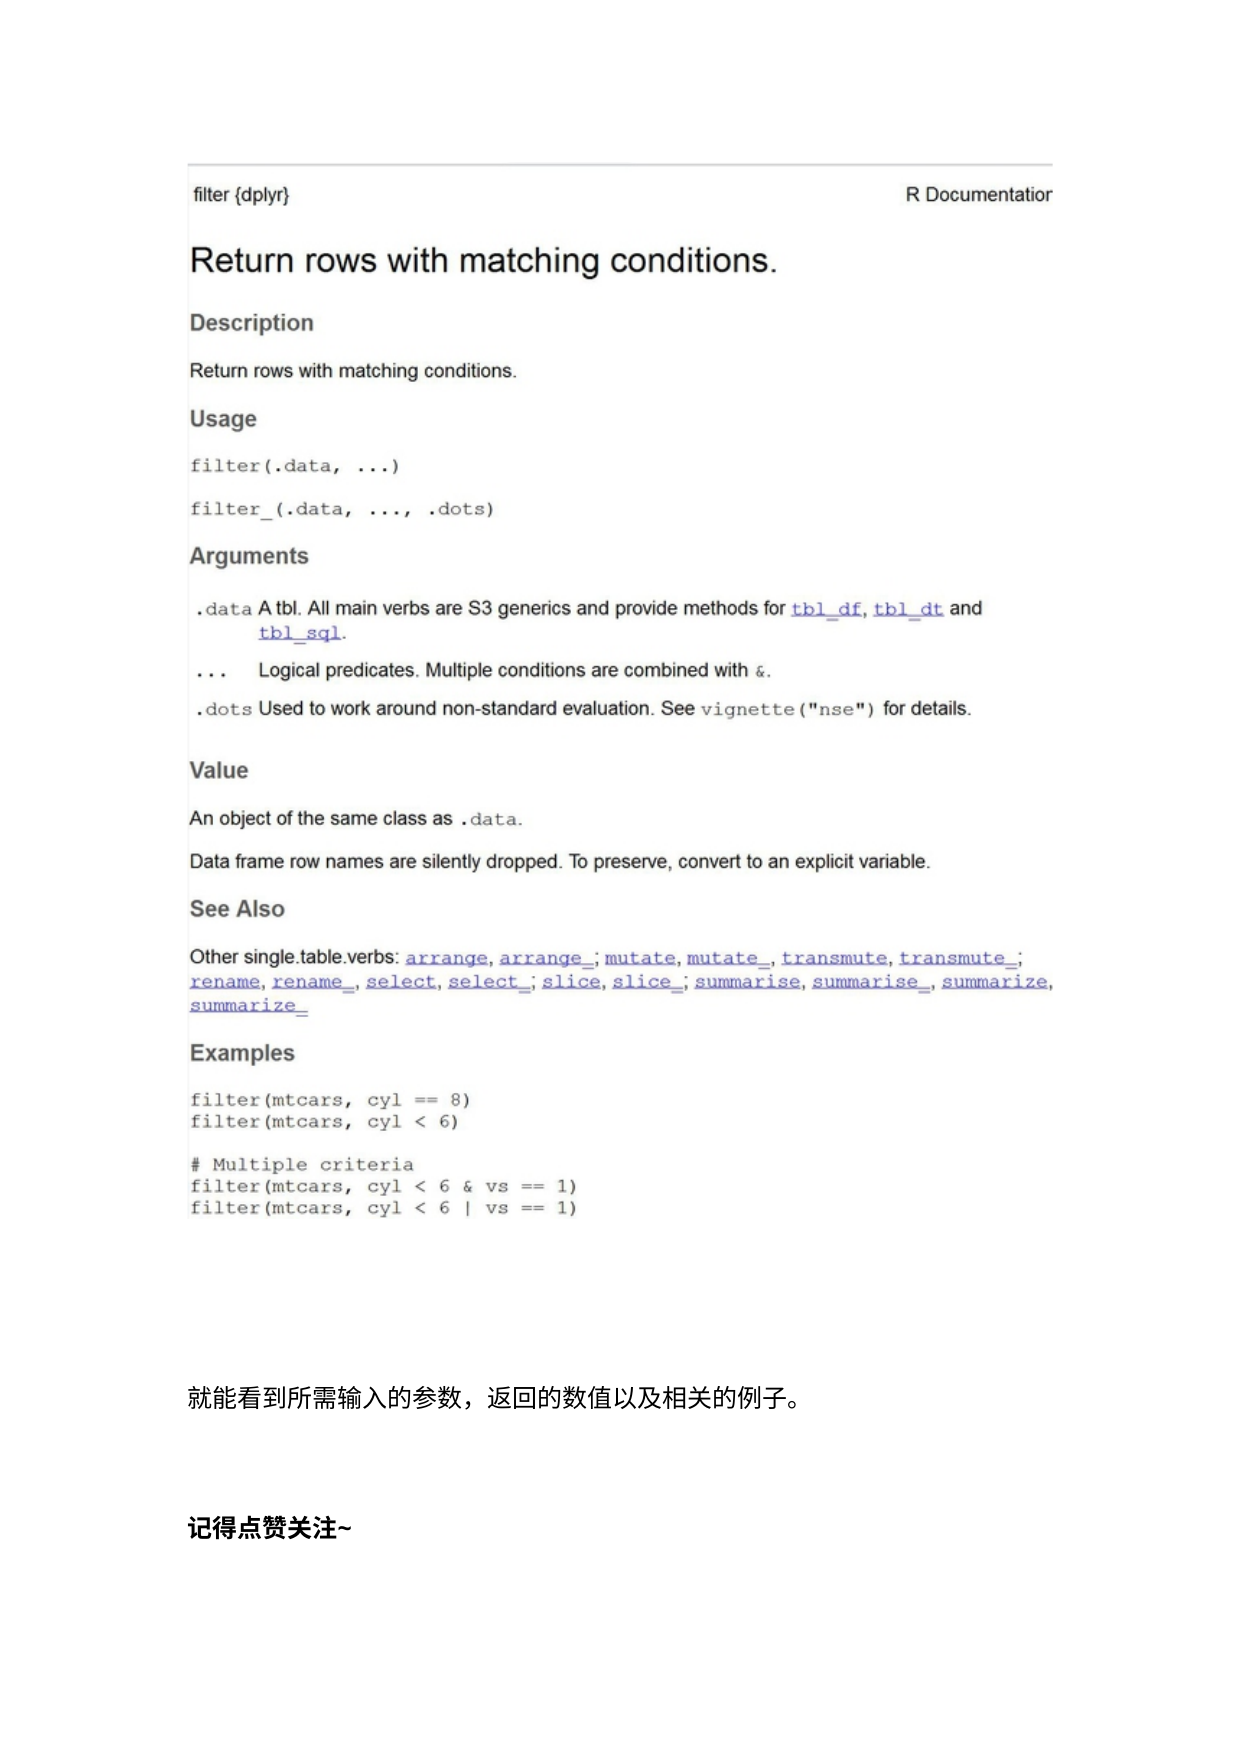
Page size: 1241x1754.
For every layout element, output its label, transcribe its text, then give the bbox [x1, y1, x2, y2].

picture [187, 162, 1053, 1219]
text <img src="https://pic3.zhimg.com/eb2cc0306eddcfd965aaf44875f9d002_b.jpg" data-rawwidth="1244" data-rawheight="1520" class="origin_image zh-lightbox-thumb" width="1244" data-original="https://pic3.zhimg.com/eb2cc0306eddcfd965aaf44875f9d002_r.jpg"> 就能看到所需输入的参数，返回的数值以及相关的例子。 记得点赞关注~ [187, 1219, 1053, 1559]
